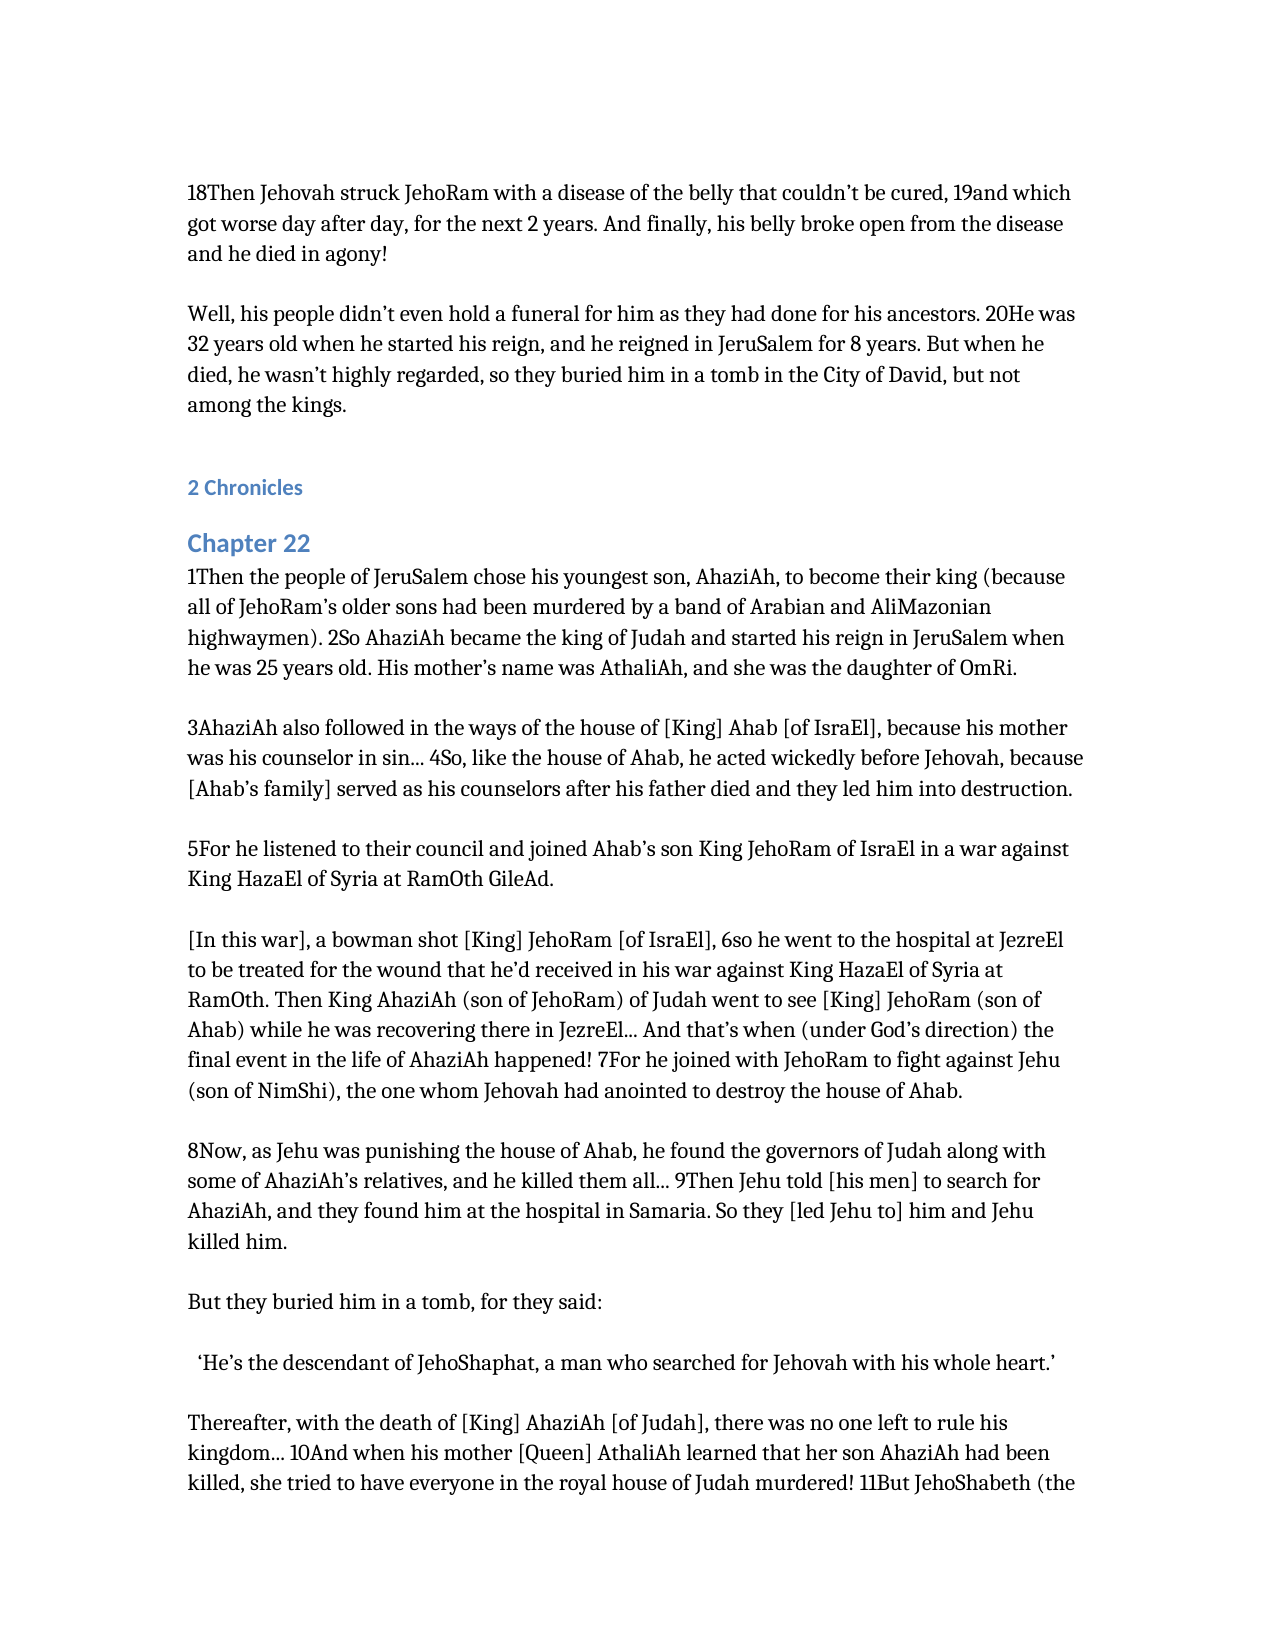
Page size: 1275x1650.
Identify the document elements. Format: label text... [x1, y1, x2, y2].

subtitle 2 Chronicles [187, 473, 1087, 501]
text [187, 150, 1087, 448]
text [187, 564, 1087, 1496]
subtitle Chapter 22 [187, 526, 1087, 559]
